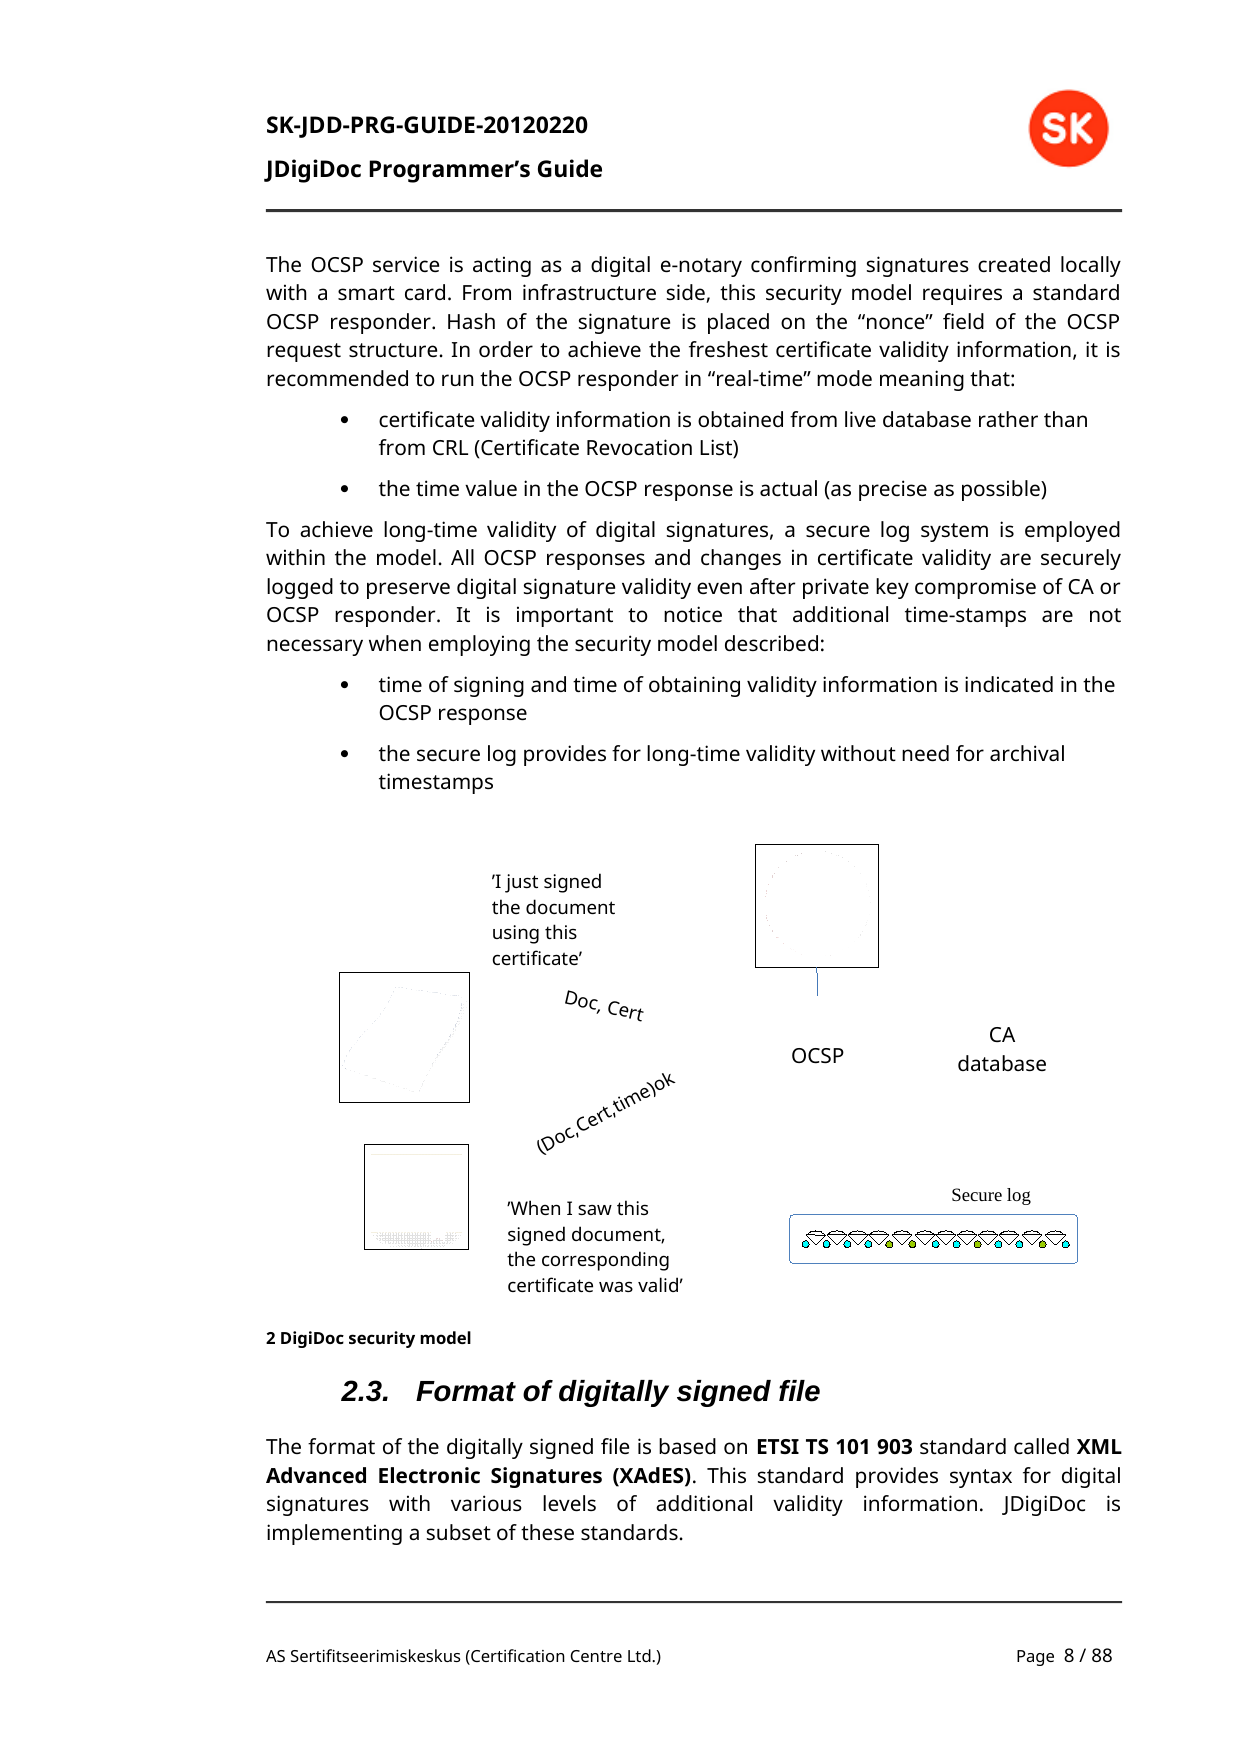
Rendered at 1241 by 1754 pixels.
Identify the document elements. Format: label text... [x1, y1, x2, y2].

picture [1027, 88, 1114, 170]
text To achieve long-time validity of digital signatures, a secure log system is employed within the model. All OCSP responses and changes in certificate validity are securely logged to preserve digital signature validity even after private key compromise of CA or OCSP responder. It is important to notice that additional time-stamps are not necessary when employing the security model described: [266, 515, 1122, 657]
text 2 DigiDoc security model [266, 1326, 1122, 1349]
subtitle Format of digitally signed file [341, 1374, 1122, 1407]
list the time value in the OCSP response is actual (as precise as possible) [341, 474, 1122, 502]
list certificate validity information is obtained from live database rather than from CRL (Certificate Revocation List) [341, 405, 1122, 462]
text The format of the digitally signed file is based on ETSI TS 101 903 standard called XML Advanced Electronic Signatures (XAdES). This standard provides syntax for digital signatures with various levels of additional validity information. JDigiDoc is implementing a subset of these standards. [266, 1432, 1122, 1546]
text The OCSP service is acting as a digital e-notary confirming signatures created locally with a smart card. From infrastructure side, this security model requires a standard OCSP responder. Hash of the signature is placed on the “nonce” field of the OCSP request structure. In order to achieve the freshest certificate validity information, it is recommended to run the OCSP responder in “real-time” mode meaning that: [266, 250, 1122, 392]
list the secure log provides for long-time validity without need for archival timestamps [341, 739, 1122, 796]
list time of signing and time of obtaining validity information is indicated in the OCSP response [341, 670, 1122, 727]
